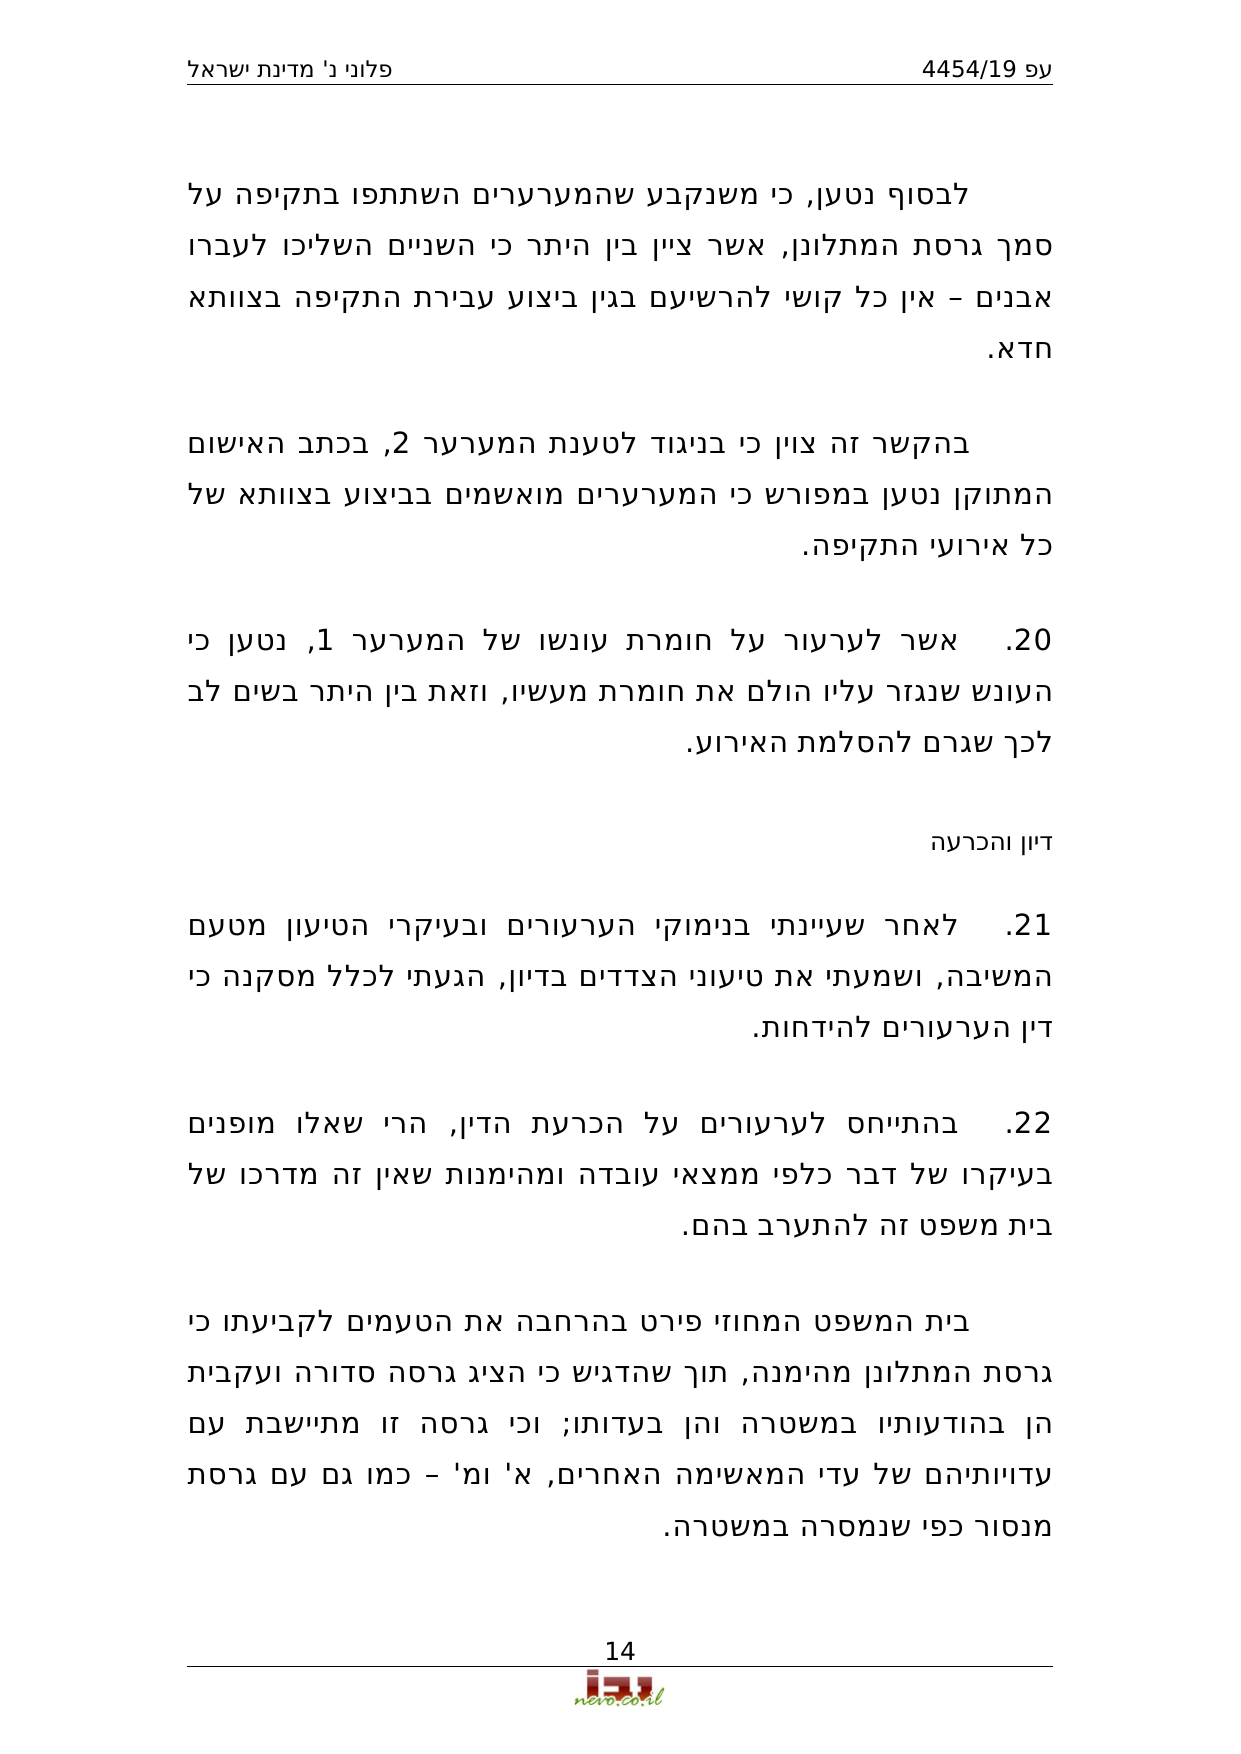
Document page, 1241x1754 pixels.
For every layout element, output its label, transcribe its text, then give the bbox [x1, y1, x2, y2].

subtitle דיון והכרעה [187, 827, 1053, 856]
list בהתייחס לערעורים על הכרעת הדין, הרי שאלו מופנים בעיקרו של דבר כלפי ממצאי עובדה ומהימנות שאין זה מדרכו של בית משפט זה להתערב בהם. [187, 1106, 1053, 1243]
list אשר לערעור על חומרת עונשו של המערער 1, נטען כי העונש שנגזר עליו הולם את חומרת מעשיו, וזאת בין היתר בשים לב לכך שגרם להסלמת האירוע. [187, 623, 1053, 760]
text בהקשר זה צוין כי בניגוד לטענת המערער 2, בכתב האישום המתוקן נטען במפורש כי המערערים מואשמים בביצוע בצוותא של כל אירועי התקיפה. [187, 426, 1053, 562]
list לאחר שעיינתי בנימוקי הערעורים ובעיקרי הטיעון מטעם המשיבה, ושמעתי את טיעוני הצדדים בדיון, הגעתי לכלל מסקנה כי דין הערעורים להידחות. [187, 908, 1053, 1045]
text בית המשפט המחוזי פירט בהרחבה את הטעמים לקביעתו כי גרסת המתלונן מהימנה, תוך שהדגיש כי הציג גרסה סדורה ועקבית הן בהודעותיו במשטרה והן בעדותו; וכי גרסה זו מתיישבת עם עדויותיהם של עדי המאשימה האחרים, א' ומ' – כמו גם עם גרסת מנסור כפי שנמסרה במשטרה. [187, 1303, 1053, 1543]
text לבסוף נטען, כי משנקבע שהמערערים השתתפו בתקיפה על סמך גרסת המתלונן, אשר ציין בין היתר כי השניים השליכו לעברו אבנים – אין כל קושי להרשיעם בגין ביצוע עבירת התקיפה בצוותא חדא. [187, 177, 1053, 365]
picture [574, 1669, 666, 1707]
